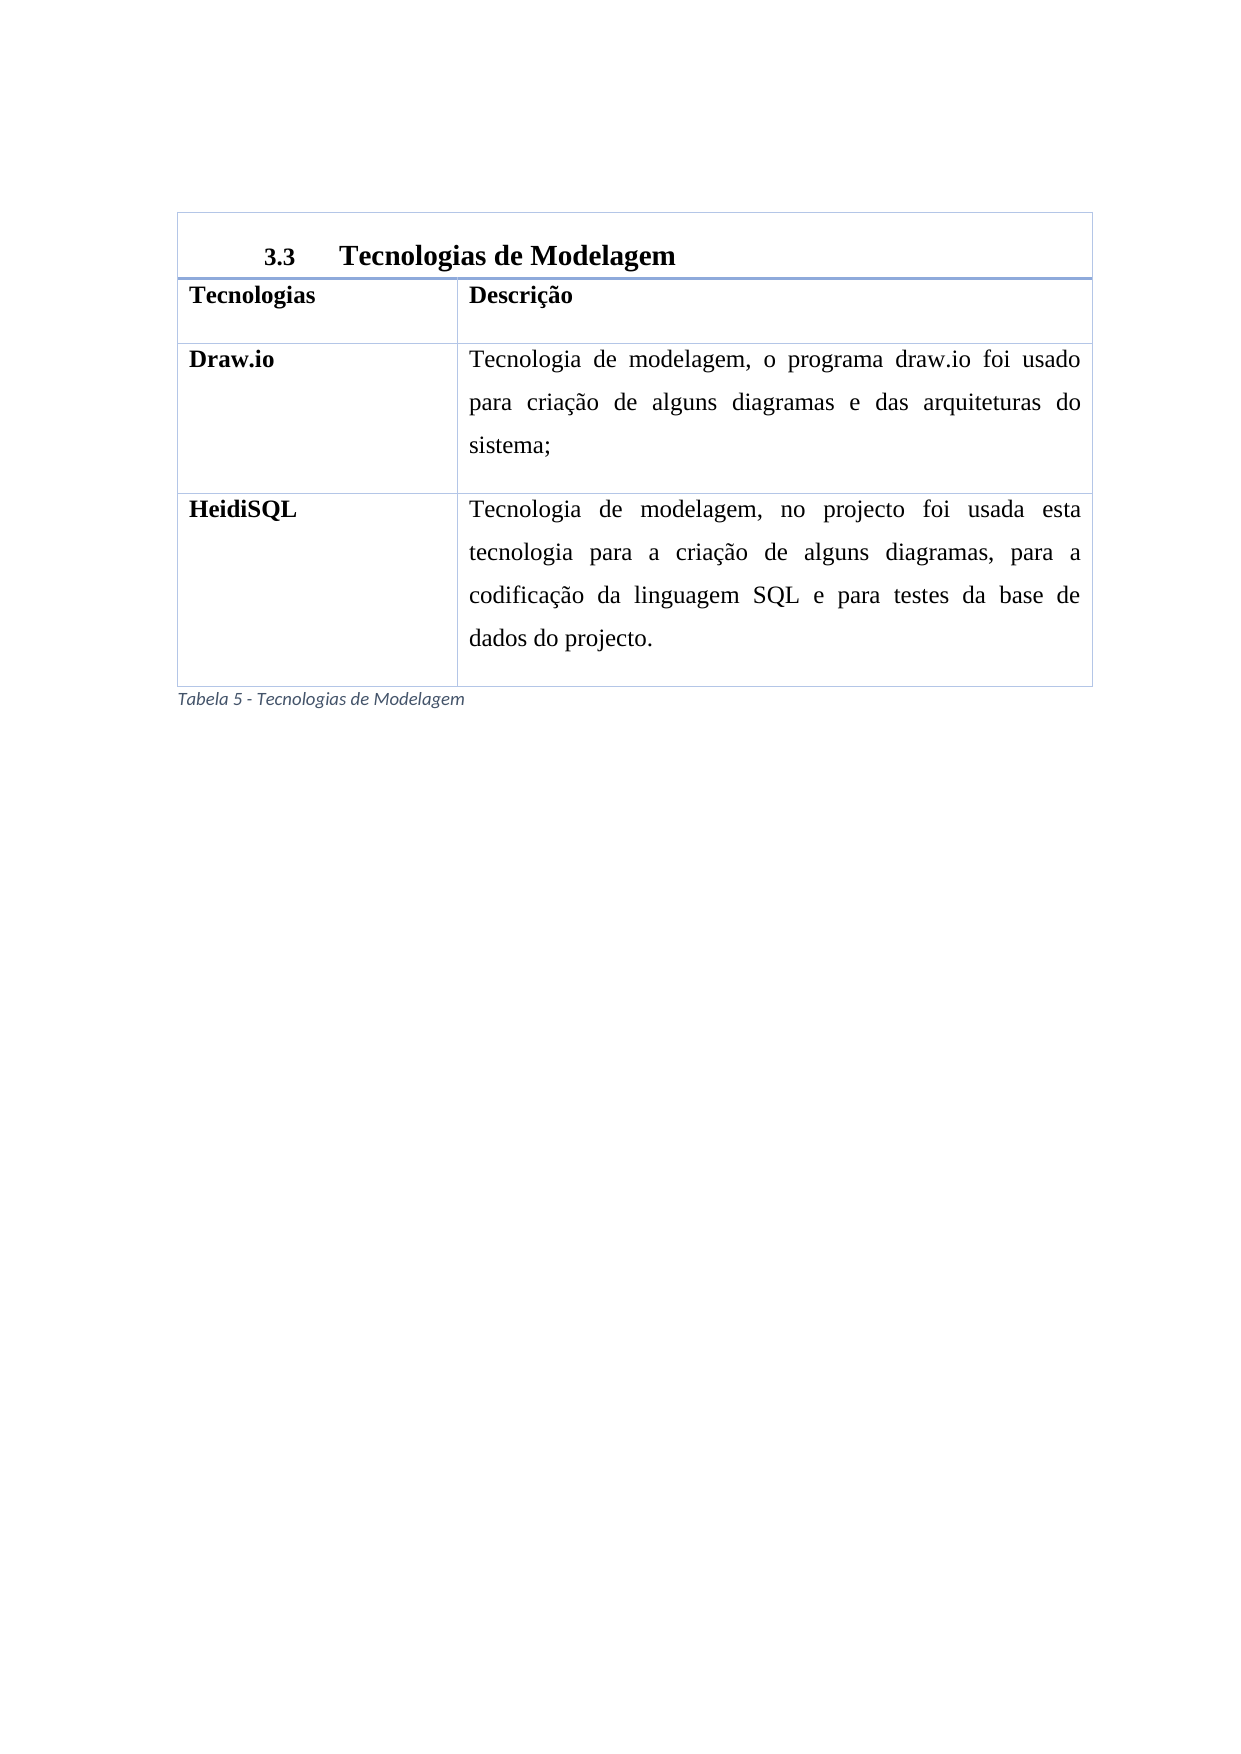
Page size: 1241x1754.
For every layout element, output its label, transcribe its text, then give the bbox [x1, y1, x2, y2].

table_cell Descrição [458, 280, 1092, 343]
table_header Tecnologias de Modelagem [178, 213, 1092, 277]
table_cell Tecnologia de modelagem, no projecto foi usada esta tecnologia para a criação de alguns diagramas, para a codificação da linguagem SQL e para testes da base de dados do projecto. [458, 494, 1092, 686]
table_cell Tecnologia de modelagem, o programa draw.io foi usado para criação de alguns diagramas e das arquiteturas do sistema; [458, 344, 1092, 493]
table_cell HeidiSQL [178, 494, 457, 686]
table_cell Draw.io [178, 344, 457, 493]
text Tabela 5 - Tecnologias de Modelagem [177, 687, 1063, 710]
table_cell Tecnologias [178, 280, 457, 343]
